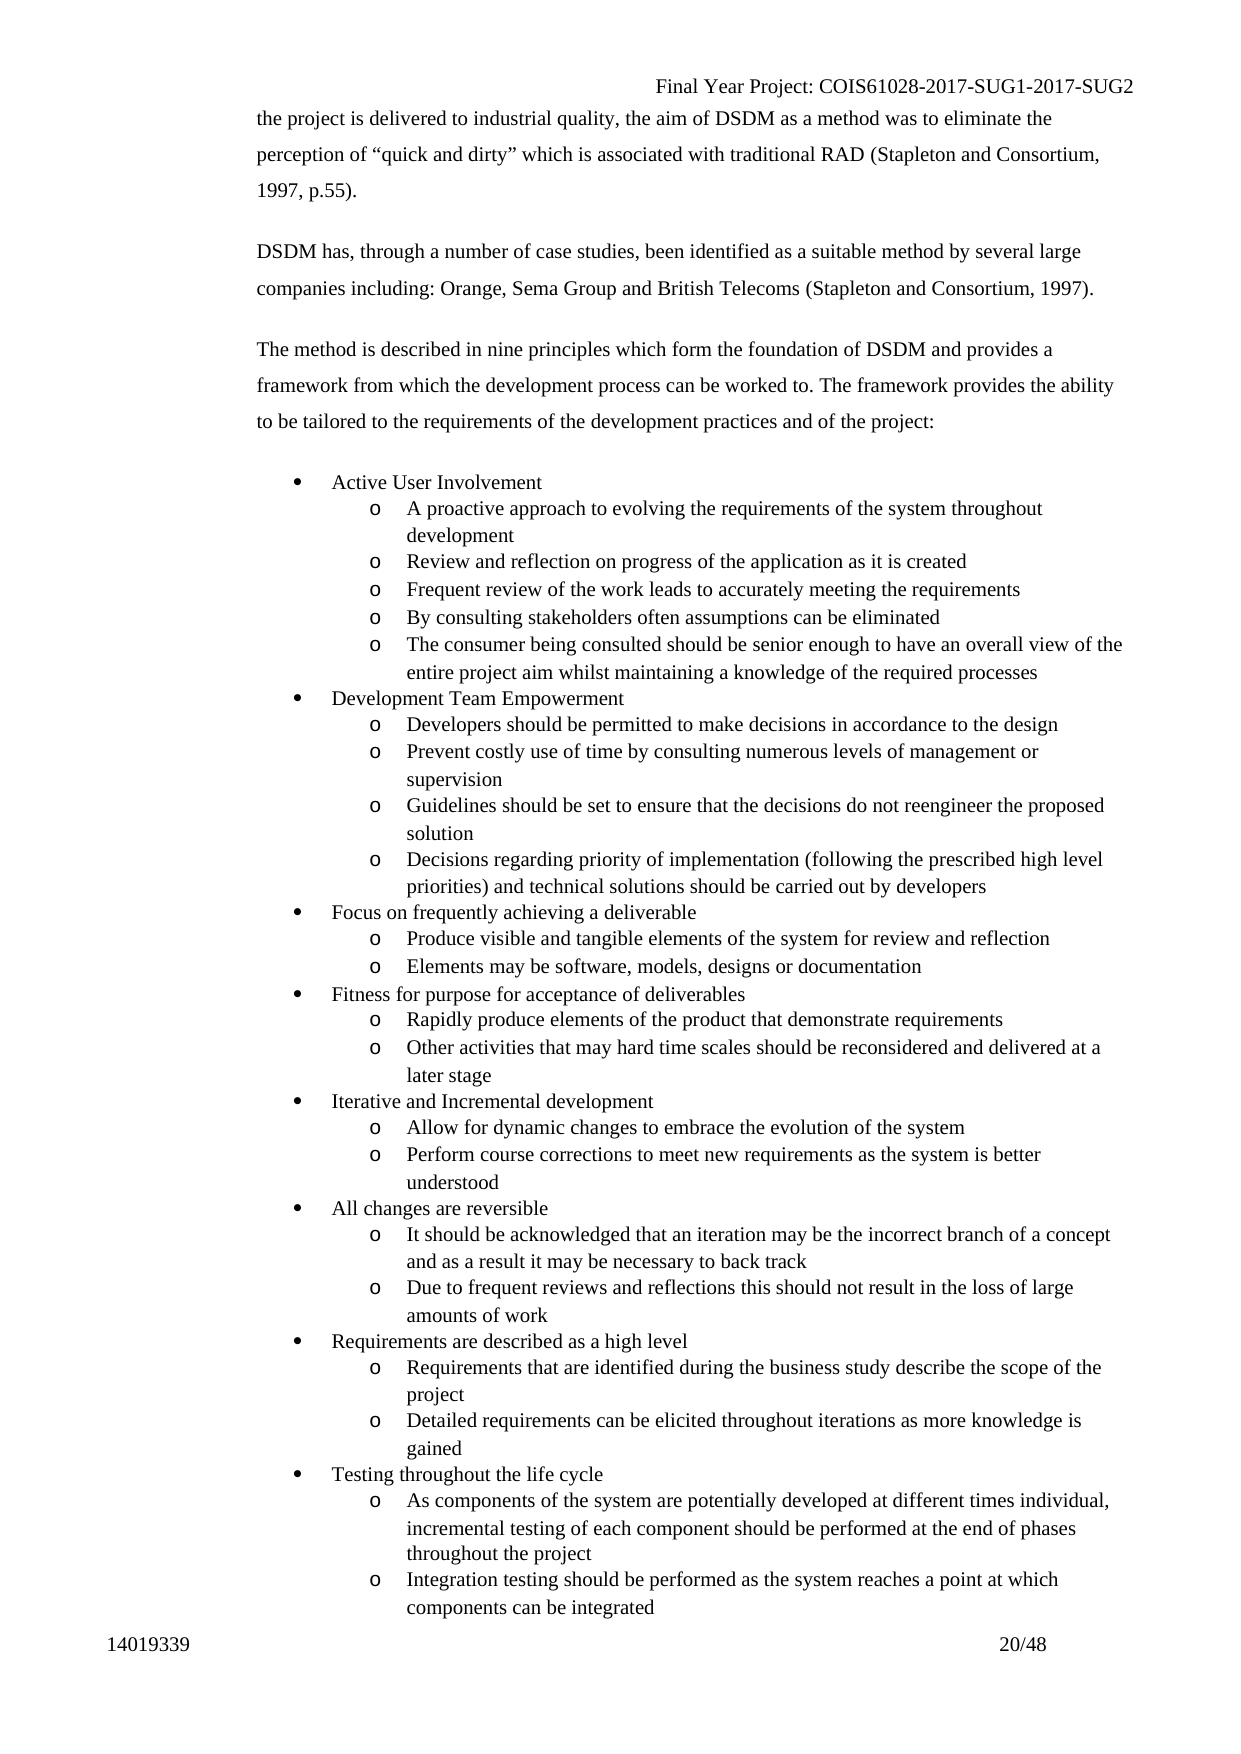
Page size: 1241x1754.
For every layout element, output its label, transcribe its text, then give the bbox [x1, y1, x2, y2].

text DSDM has, through a number of case studies, been identified as a suitable method by several large companies including: Orange, Sema Group and British Telecoms (Stapleton and Consortium, 1997). [256, 239, 1134, 299]
list Active User Involvement [294, 470, 1134, 494]
list Review and reflection on progress of the application as it is created [369, 549, 1134, 575]
list Iterative and Incremental development [294, 1089, 1134, 1113]
list Detailed requirements can be elicited throughout iterations as more knowledge is gained [369, 1408, 1134, 1460]
list Rapidly produce elements of the product that demonstrate requirements [369, 1007, 1134, 1033]
list Due to frequent reviews and reflections this should not result in the loss of large amounts of work [369, 1275, 1134, 1327]
list Prevent costly use of time by consulting numerous levels of management or supervision [369, 739, 1134, 791]
list Focus on frequently achieving a deliverable [294, 900, 1134, 924]
list It should be acknowledged that an iteration may be the incorrect branch of a concept and as a result it may be necessary to back track [369, 1222, 1134, 1273]
list By consulting stakeholders often assumptions can be eliminated [369, 604, 1134, 630]
list Requirements that are identified during the business study describe the scope of the project [369, 1355, 1134, 1406]
list Developers should be permitted to make decisions in accordance to the design [369, 712, 1134, 737]
list Integration testing should be performed as the system reaches a point at which components can be integrated [369, 1567, 1134, 1619]
list Perform course corrections to meet new requirements as the system is better understood [369, 1142, 1134, 1194]
list Development Team Empowerment [294, 686, 1134, 710]
list Requirements are described as a high level [294, 1329, 1134, 1353]
text The method is described in nine principles which form the foundation of DSDM and provides a framework from which the development process can be worked to. The framework provides the ability to be tailored to the requirements of the development practices and of the project: [256, 337, 1134, 433]
list Guidelines should be set to ensure that the decisions do not reengineer the proposed solution [369, 793, 1134, 845]
list Produce visible and tangible elements of the system for review and reflection [369, 926, 1134, 952]
list Fitness for purpose for acceptance of deliverables [294, 981, 1134, 1006]
list Frequent review of the work leads to accurately meeting the requirements [369, 577, 1134, 603]
list A proactive approach to evolving the requirements of the system throughout development [369, 496, 1134, 547]
list As components of the system are potentially developed at different times individual, incremental testing of each component should be performed at the end of phases throughout the project [369, 1488, 1134, 1565]
list All changes are reversible [294, 1196, 1134, 1220]
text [256, 106, 1134, 202]
list Allow for dynamic changes to embrace the evolution of the system [369, 1114, 1134, 1140]
list Other activities that may hard time scales should be reconsidered and delivered at a later stage [369, 1035, 1134, 1087]
list Elements may be software, models, designs or documentation [369, 954, 1134, 979]
list Decisions regarding priority of implementation (following the prescribed high level priorities) and technical solutions should be carried out by developers [369, 847, 1134, 898]
list Testing throughout the life cycle [294, 1462, 1134, 1486]
list The consumer being consulted should be senior enough to have an overall view of the entire project aim whilst maintaining a knowledge of the required processes [369, 632, 1134, 684]
